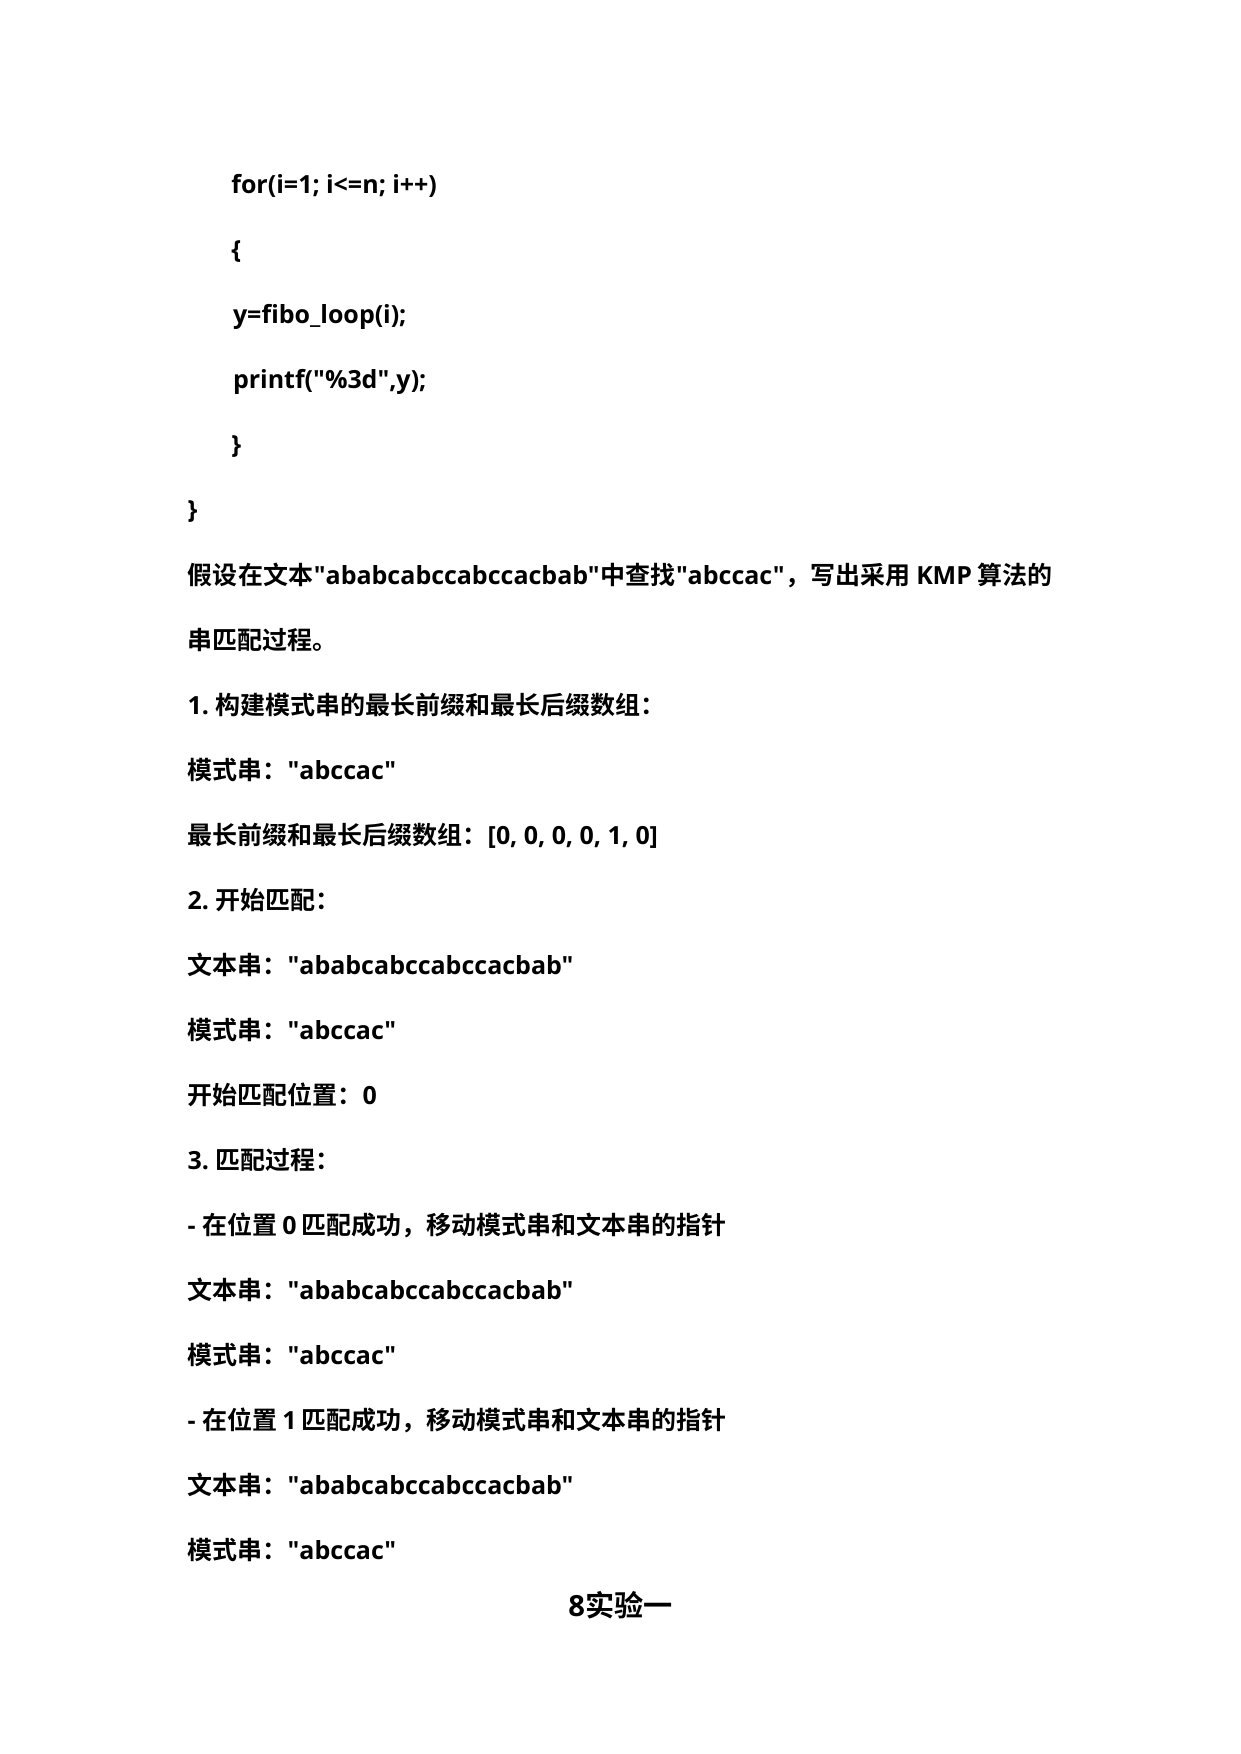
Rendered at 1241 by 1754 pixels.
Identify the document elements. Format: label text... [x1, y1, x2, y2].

text - 在位置0匹配成功，移动模式串和文本串的指针 [187, 1191, 1053, 1256]
text - 在位置1匹配成功，移动模式串和文本串的指针 [187, 1386, 1053, 1451]
text 模式串："abccac" [187, 996, 1053, 1061]
text 模式串："abccac" [187, 736, 1053, 801]
text { [187, 216, 1053, 281]
text 1. 构建模式串的最长前缀和最长后缀数组： [187, 671, 1053, 736]
text printf("%3d",y); [187, 346, 1053, 411]
text y=fibo_loop(i); [187, 281, 1053, 346]
text 模式串："abccac" [187, 1321, 1053, 1386]
text 模式串："abccac" [187, 1516, 1053, 1581]
text 文本串："ababcabccabccacbab" [187, 931, 1053, 996]
text 开始匹配位置：0 [187, 1061, 1053, 1126]
text 假设在文本"ababcabccabccacbab"中查找"abccac"，写出采用KMP算法的串匹配过程。 [187, 541, 1053, 671]
text 3. 匹配过程： [187, 1126, 1053, 1191]
text 文本串："ababcabccabccacbab" [187, 1256, 1053, 1321]
text } [187, 411, 1053, 476]
text } [187, 476, 1053, 541]
text 最长前缀和最长后缀数组：[0, 0, 0, 0, 1, 0] [187, 801, 1053, 866]
text 2. 开始匹配： [187, 866, 1053, 931]
text for(i=1; i<=n; i++) [187, 151, 1053, 216]
text 文本串："ababcabccabccacbab" [187, 1451, 1053, 1516]
